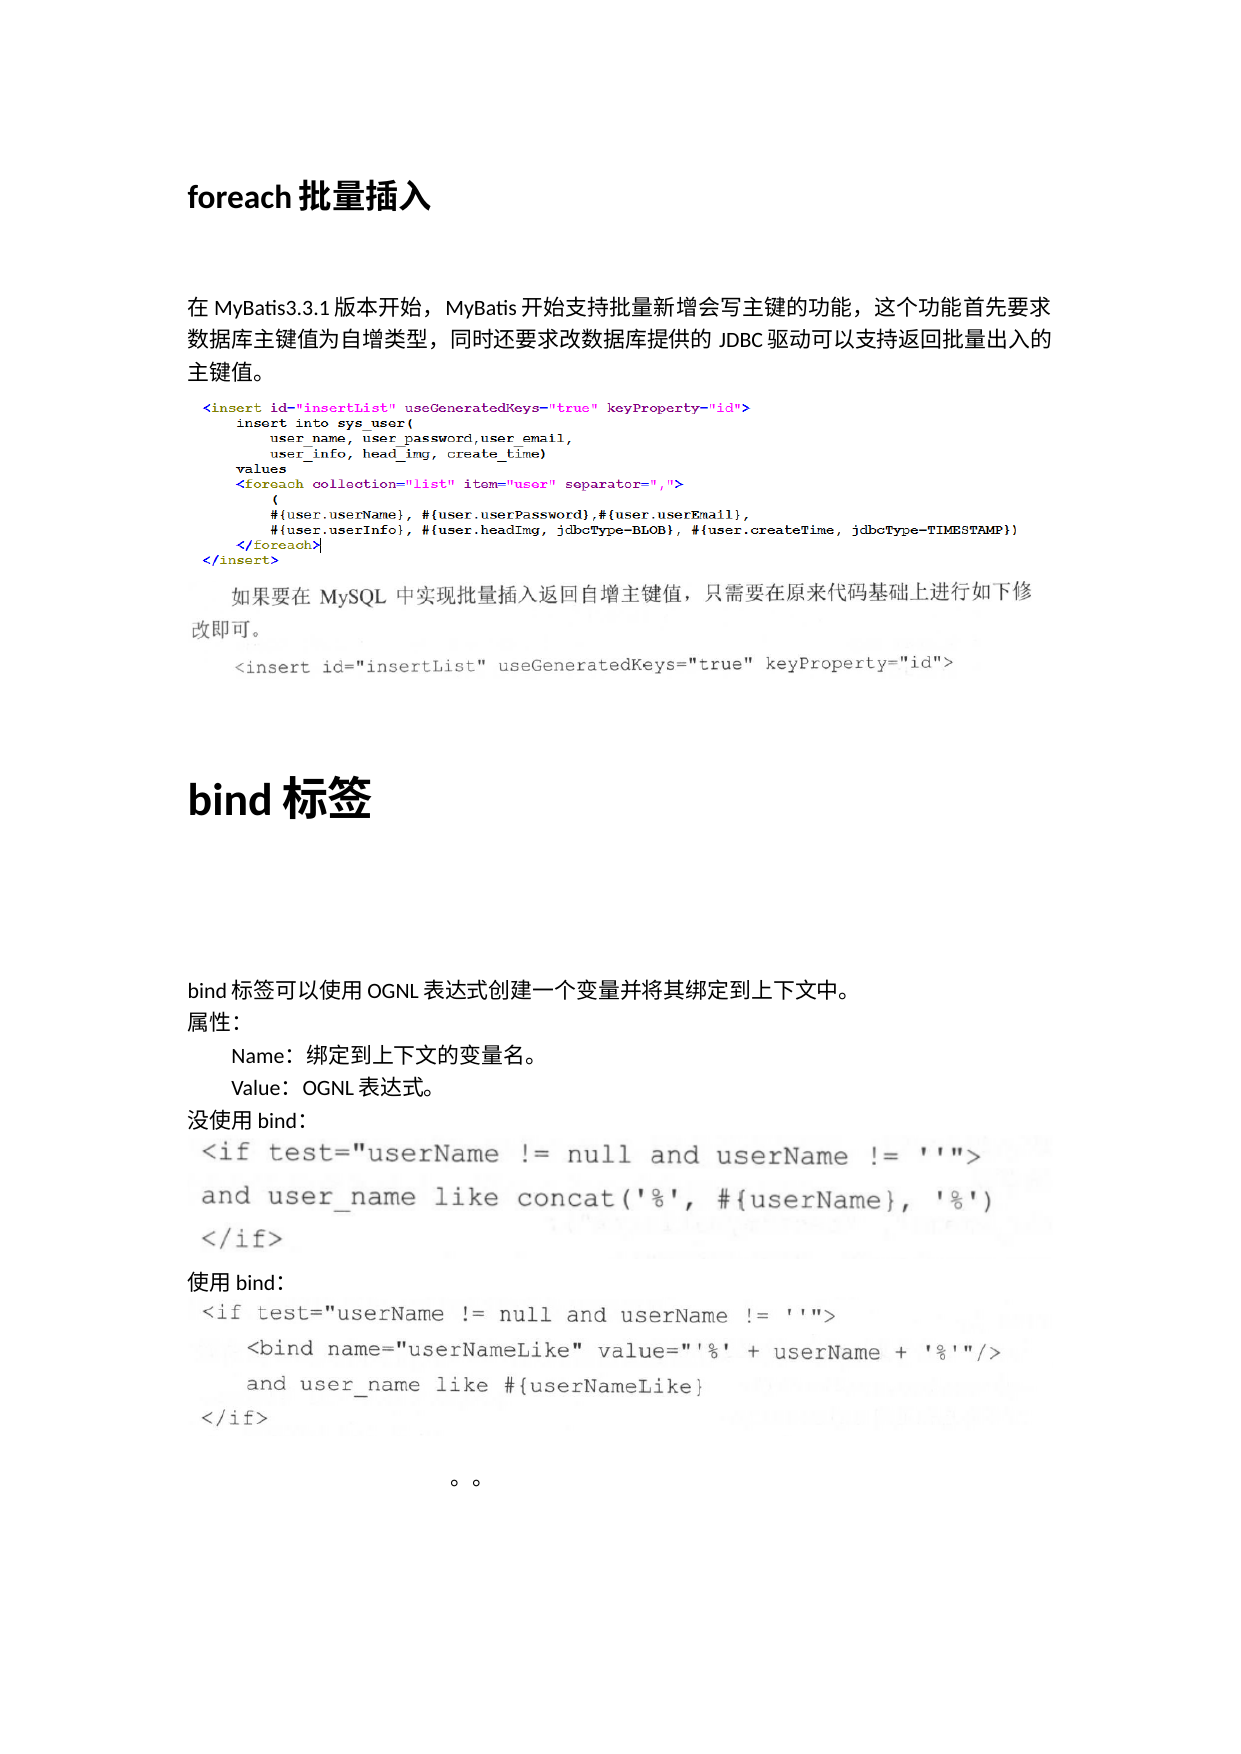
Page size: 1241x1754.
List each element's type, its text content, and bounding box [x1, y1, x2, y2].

picture [187, 581, 1053, 680]
subtitle foreach批量插入 [187, 162, 1053, 227]
text Value：OGNL表达式。 [187, 1070, 1053, 1102]
subtitle bind标签 [187, 747, 1053, 844]
text 使用bind： [187, 1265, 1053, 1297]
picture [187, 1135, 1053, 1259]
text 。。 [187, 1460, 1053, 1492]
text bind标签可以使用OGNL表达式创建一个变量并将其绑定到上下文中。 [187, 972, 1053, 1005]
text Name：绑定到上下文的变量名。 [187, 1037, 1053, 1070]
text 属性： [187, 1005, 1053, 1037]
text 没使用bind： [187, 1102, 1053, 1135]
text 在MyBatis3.3.1版本开始，MyBatis开始支持批量新增会写主键的功能，这个功能首先要求数据库主键值为自增类型，同时还要求改数据库提供的JDBC驱动可以支持返回批量出入的主键值。 [187, 289, 1053, 386]
picture [187, 1297, 1053, 1436]
picture [187, 386, 1053, 568]
